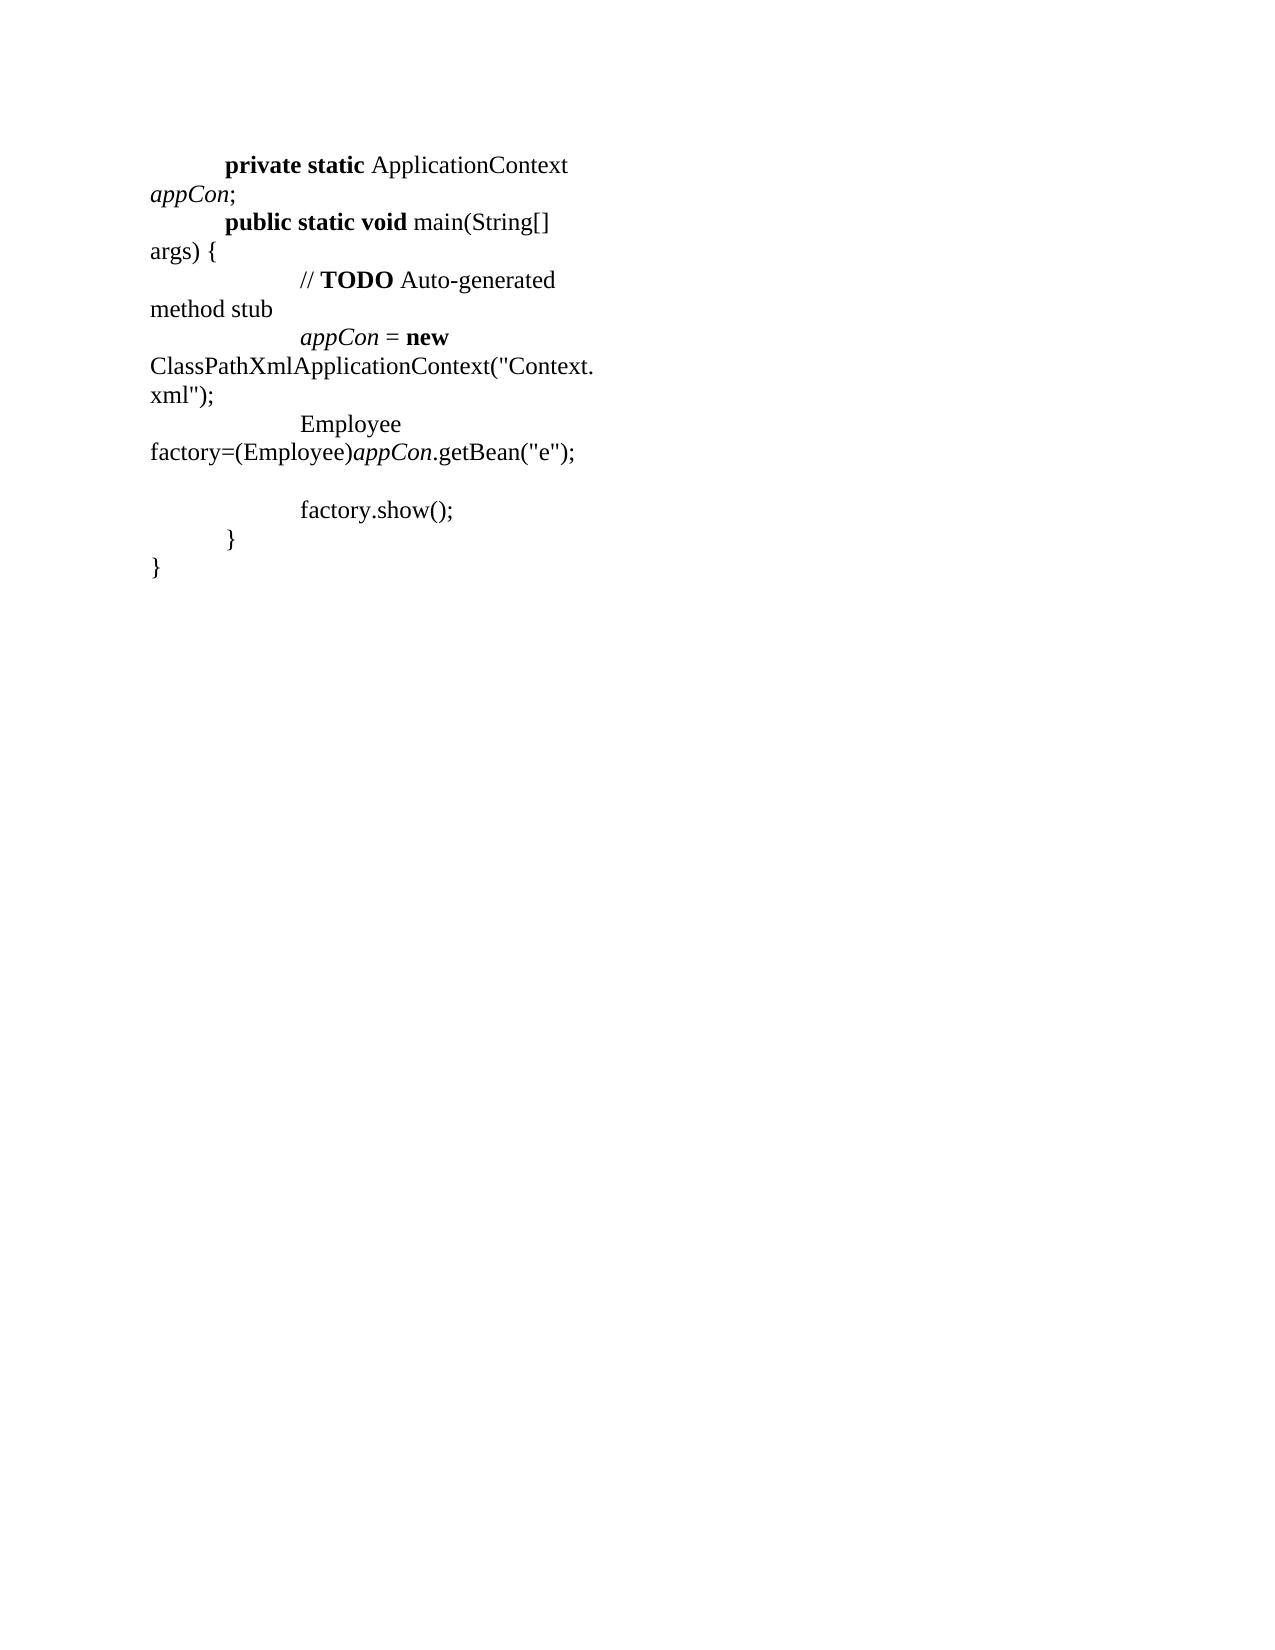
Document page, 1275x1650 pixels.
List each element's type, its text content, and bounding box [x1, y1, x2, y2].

text } [150, 524, 600, 552]
text // TODO Auto-generated method stub [150, 265, 600, 322]
text public static void main(String[] args) { [150, 207, 600, 265]
text Employee factory=(Employee)appCon.getBean("e"); [150, 409, 600, 495]
text appCon = new ClassPathXmlApplicationContext("Context.xml"); [150, 322, 600, 409]
text } [150, 552, 600, 581]
text private static ApplicationContext appCon; [150, 150, 600, 207]
text factory.show(); [150, 495, 600, 524]
